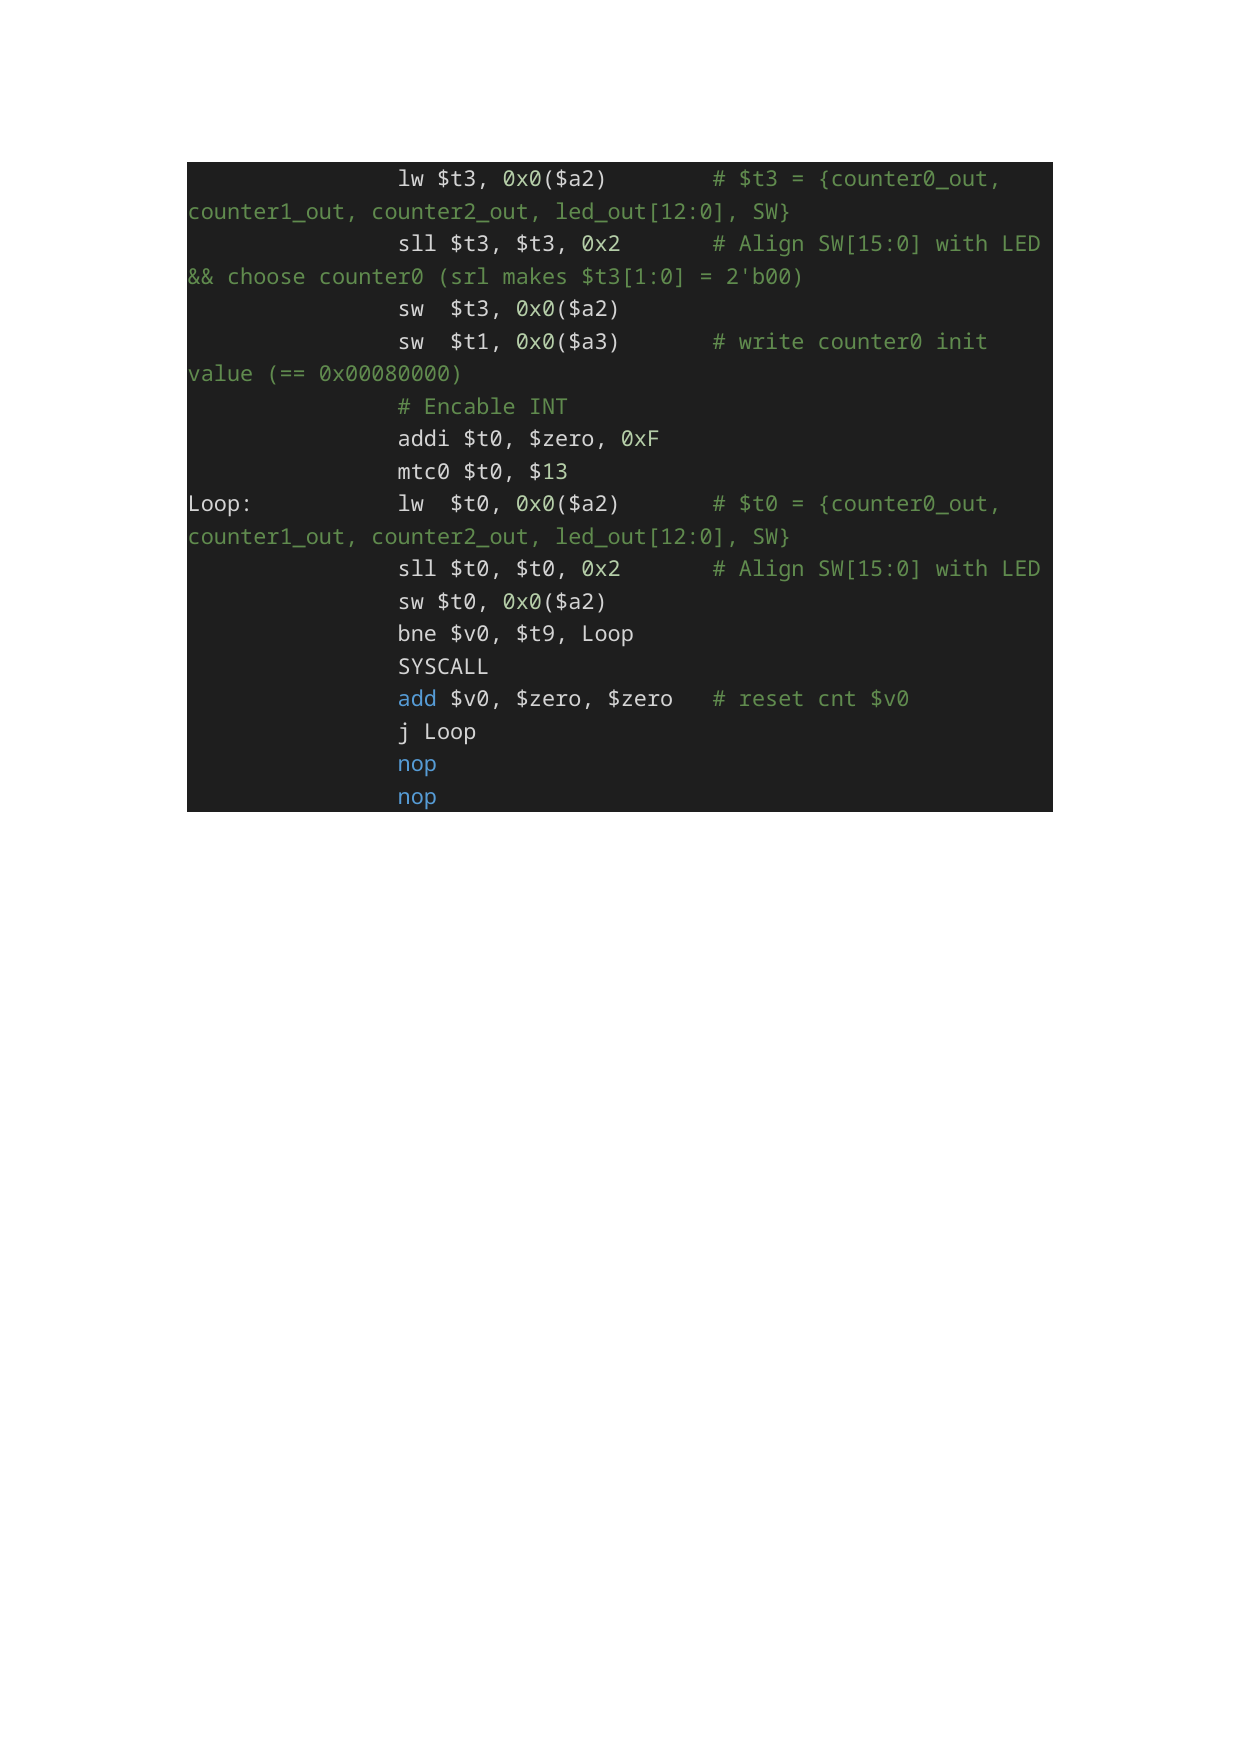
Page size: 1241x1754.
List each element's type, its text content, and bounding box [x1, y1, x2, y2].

text bne $v0, $t9, Loop [187, 617, 1053, 649]
text sw $t1, 0x0($a3) # write counter0 init value (== 0x00080000) [187, 324, 1053, 389]
text # Encable INT [187, 389, 1053, 422]
text lw $t3, 0x0($a2) # $t3 = {counter0_out, counter1_out, counter2_out, led_out[12:0], SW} [187, 162, 1053, 227]
text mtc0 $t0, $13 [187, 454, 1053, 487]
text sw $t3, 0x0($a2) [187, 292, 1053, 324]
text j Loop [187, 714, 1053, 747]
text sll $t3, $t3, 0x2 # Align SW[15:0] with LED && choose counter0 (srl makes $t3[1:0] = 2'b00) [187, 227, 1053, 292]
text Loop: lw $t0, 0x0($a2) # $t0 = {counter0_out, counter1_out, counter2_out, led_out[12:0], SW} [187, 487, 1053, 552]
text nop [187, 779, 1053, 812]
text nop [187, 747, 1053, 779]
text SYSCALL [187, 649, 1053, 682]
text sll $t0, $t0, 0x2 # Align SW[15:0] with LED [187, 552, 1053, 584]
text addi $t0, $zero, 0xF [187, 422, 1053, 454]
text sw $t0, 0x0($a2) [187, 584, 1053, 617]
text add $v0, $zero, $zero # reset cnt $v0 [187, 682, 1053, 714]
